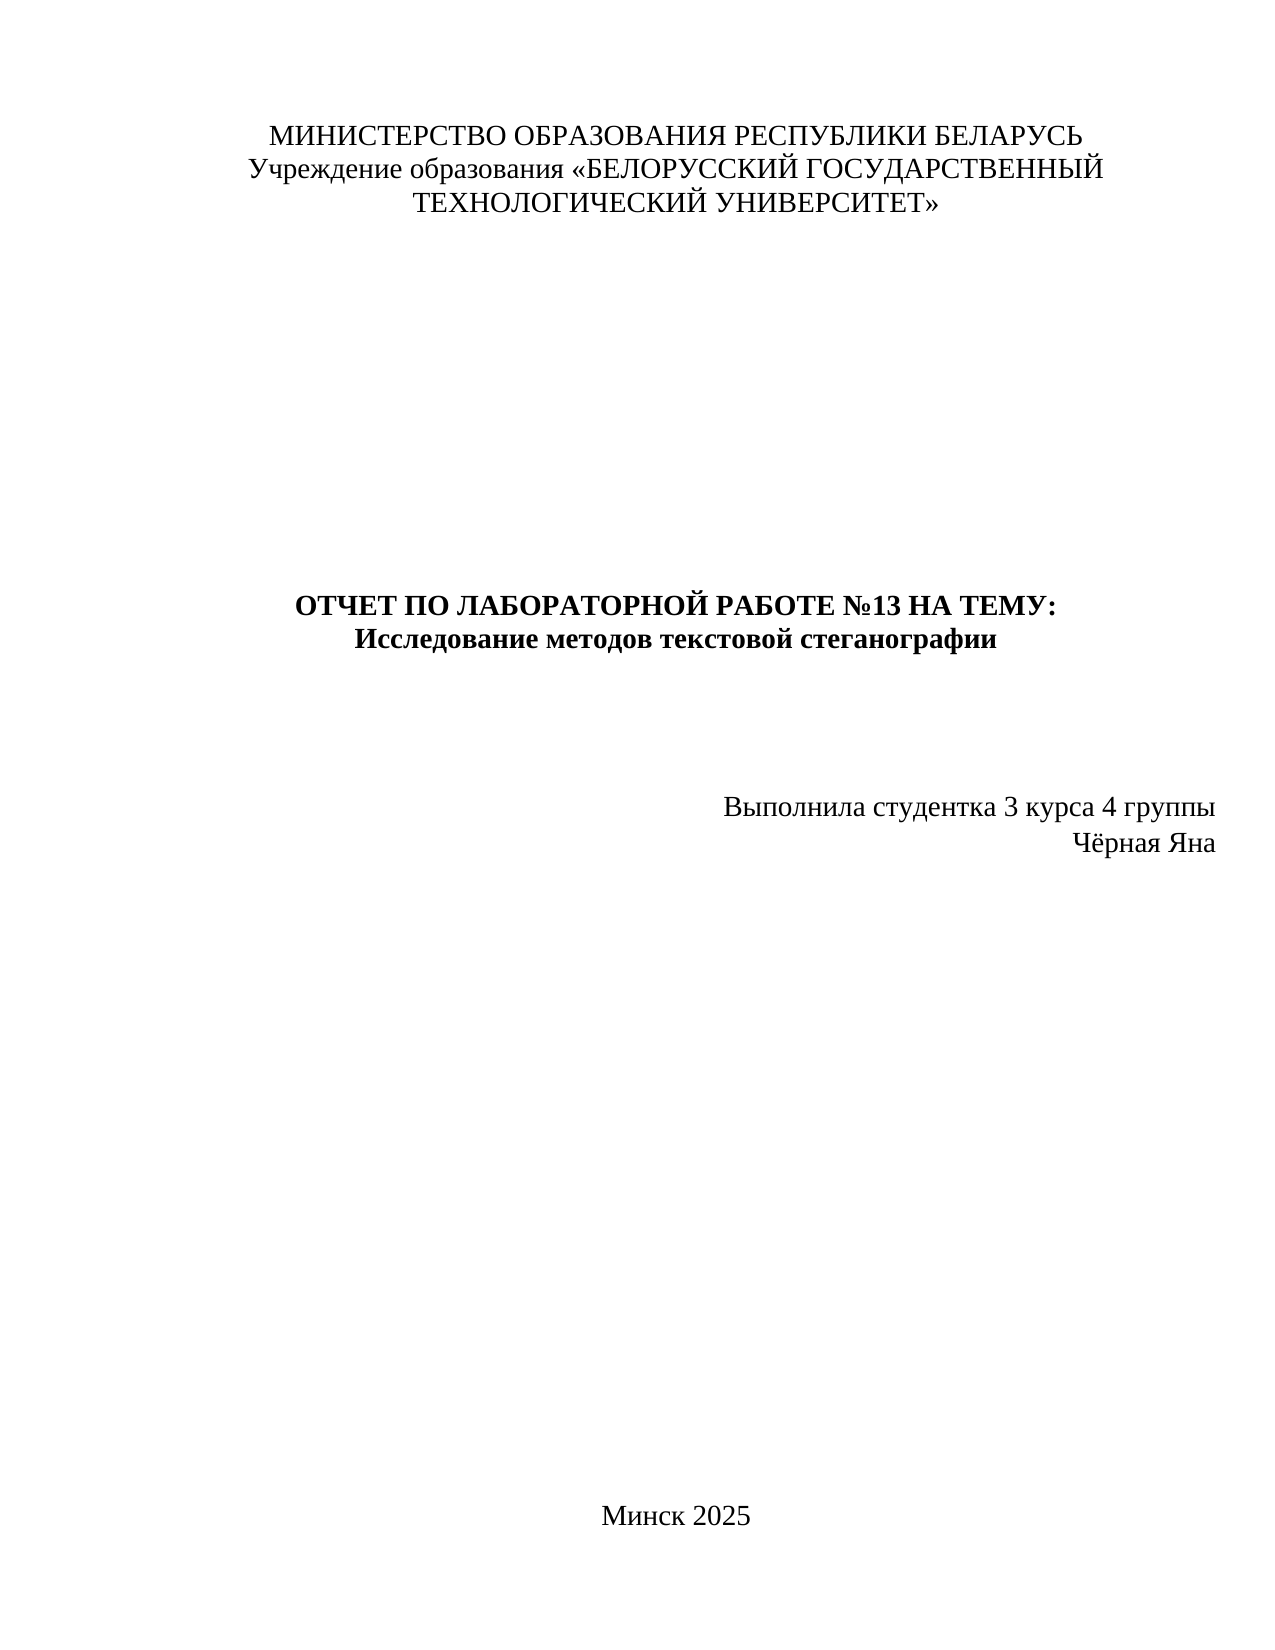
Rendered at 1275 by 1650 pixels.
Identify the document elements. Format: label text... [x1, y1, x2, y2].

text Выполнила студентка 3 курса 4 группы [136, 789, 1216, 822]
text ТЕХНОЛОГИЧЕСКИЙ УНИВЕРСИТЕТ» [136, 185, 1216, 219]
text Учреждение образования «БЕЛОРУССКИЙ ГОСУДАРСТВЕННЫЙ [136, 152, 1216, 185]
text Исследование методов текстовой стеганографии [136, 621, 1216, 655]
text ОТЧЕТ ПО ЛАБОРАТОРНОЙ РАБОТЕ №13 НА ТЕМУ: [136, 588, 1216, 621]
text Чёрная Яна [136, 825, 1216, 859]
text МИНИСТЕРСТВО ОБРАЗОВАНИЯ РЕСПУБЛИКИ БЕЛАРУСЬ [136, 118, 1216, 152]
text Минск 2025 [136, 1498, 1216, 1532]
